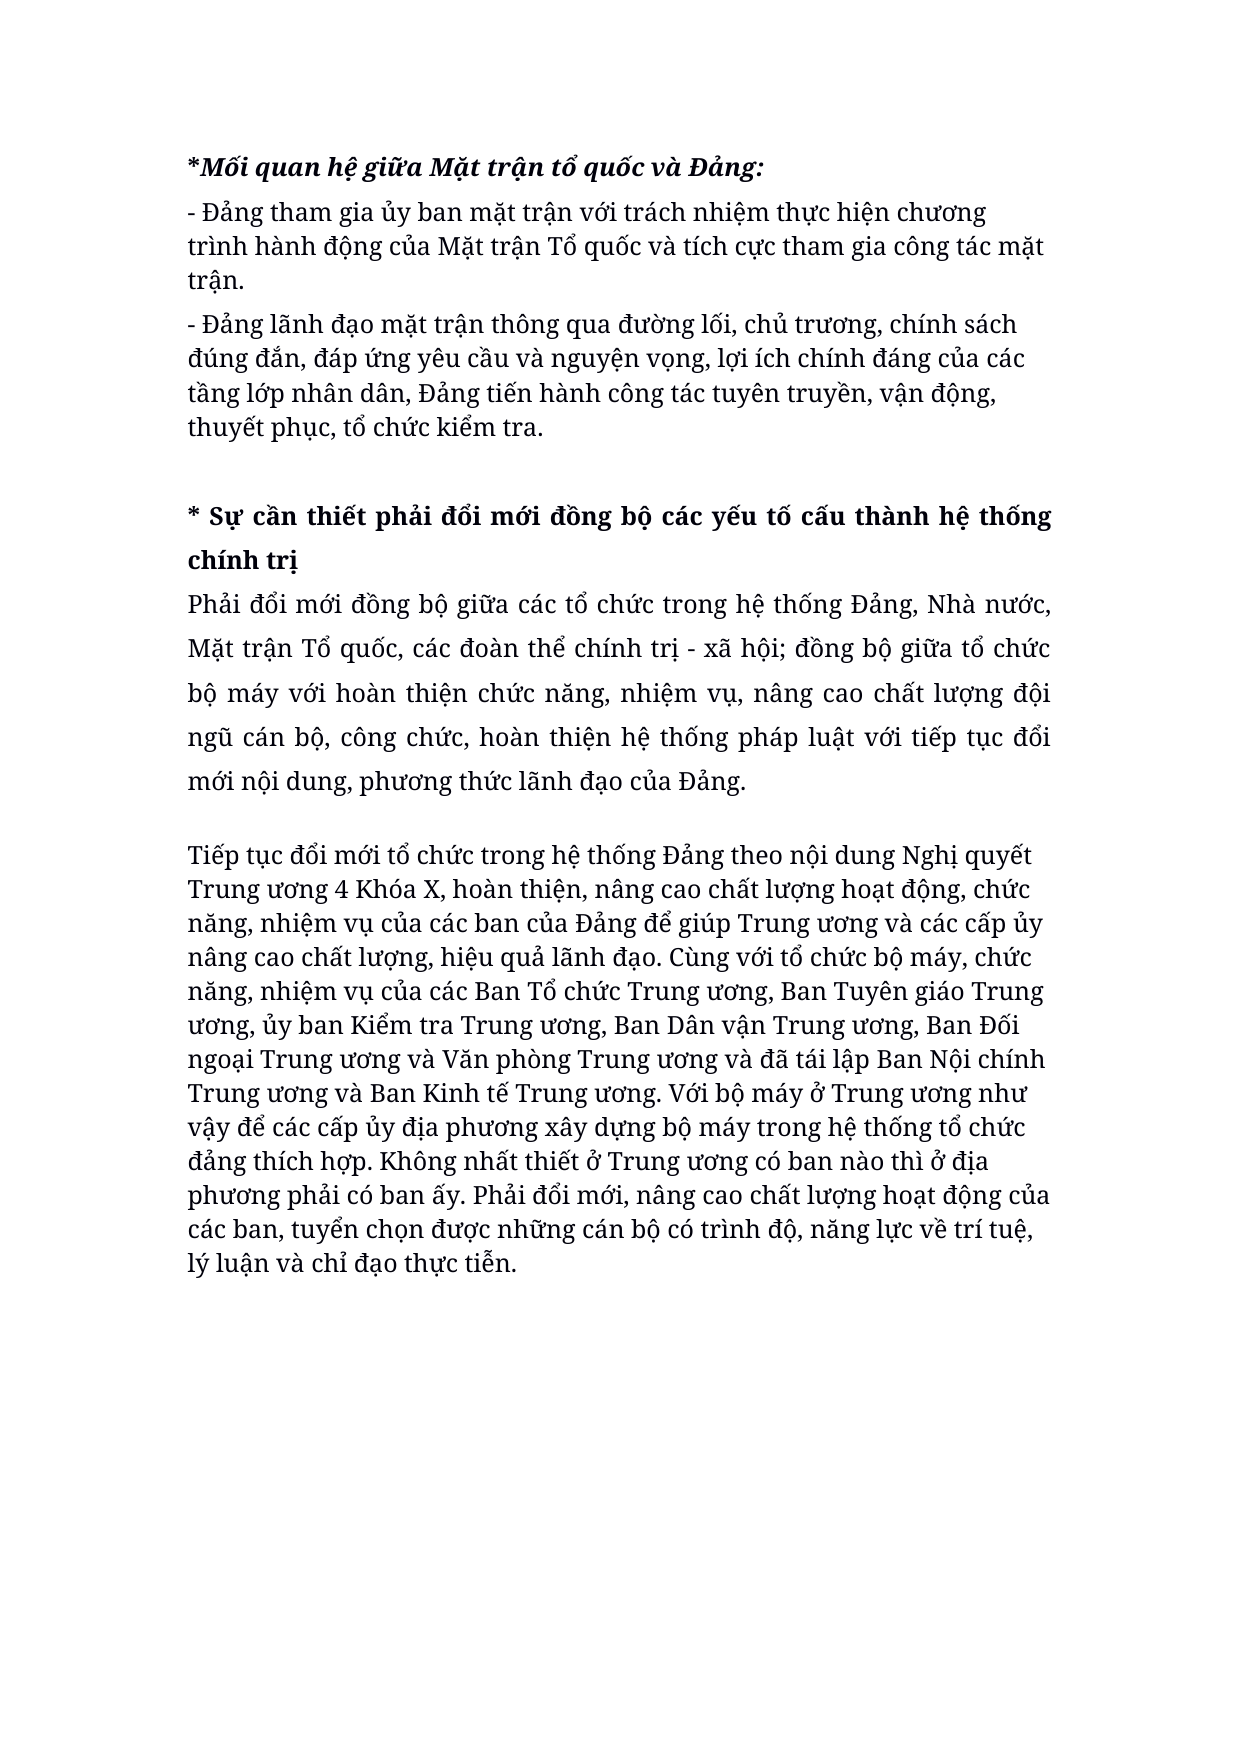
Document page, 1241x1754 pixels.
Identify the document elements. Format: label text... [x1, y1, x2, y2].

list Phải đổi mới đồng bộ giữa các tổ chức trong hệ thống Đảng, Nhà nước, Mặt trận Tổ quốc, các đoàn thể chính trị - xã hội; đồng bộ giữa tổ chức bộ máy với hoàn thiện chức năng, nhiệm vụ, nâng cao chất lượng đội ngũ cán bộ, công chức, hoàn thiện hệ thống pháp luật với tiếp tục đổi mới nội dung, phương thức lãnh đạo của Đảng. [187, 587, 1053, 798]
text - Đảng tham gia ủy ban mặt trận với trách nhiệm thực hiện chương trình hành động của Mặt trận Tổ quốc và tích cực tham gia công tác mặt trận. [187, 194, 1053, 297]
list * Sự cần thiết phải đổi mới đồng bộ các yếu tố cấu thành hệ thống chính trị [187, 498, 1053, 577]
text *Mối quan hệ giữa Mặt trận tổ quốc và Đảng: [187, 150, 1053, 184]
text Tiếp tục đổi mới tổ chức trong hệ thống Đảng theo nội dung Nghị quyết Trung ương 4 Khóa X, hoàn thiện, nâng cao chất lượng hoạt động, chức năng, nhiệm vụ của các ban của Đảng để giúp Trung ương và các cấp ủy nâng cao chất lượng, hiệu quả lãnh đạo. Cùng với tổ chức bộ máy, chức năng, nhiệm vụ của các Ban Tổ chức Trung ương, Ban Tuyên giáo Trung ương, ủy ban Kiểm tra Trung ương, Ban Dân vận Trung ương, Ban Đối ngoại Trung ương và Văn phòng Trung ương và đã tái lập Ban Nội chính Trung ương và Ban Kinh tế Trung ương. Với bộ máy ở Trung ương như vậy để các cấp ủy địa phương xây dựng bộ máy trong hệ thống tổ chức đảng thích hợp. Không nhất thiết ở Trung ương có ban nào thì ở địa phương phải có ban ấy. Phải đổi mới, nâng cao chất lượng hoạt động của các ban, tuyển chọn được những cán bộ có trình độ, năng lực về trí tuệ, lý luận và chỉ đạo thực tiễn. [187, 837, 1053, 1280]
text - Đảng lãnh đạo mặt trận thông qua đường lối, chủ trương, chính sách đúng đắn, đáp ứng yêu cầu và nguyện vọng, lợi ích chính đáng của các tầng lớp nhân dân, Đảng tiến hành công tác tuyên truyền, vận động, thuyết phục, tổ chức kiểm tra. [187, 307, 1053, 443]
